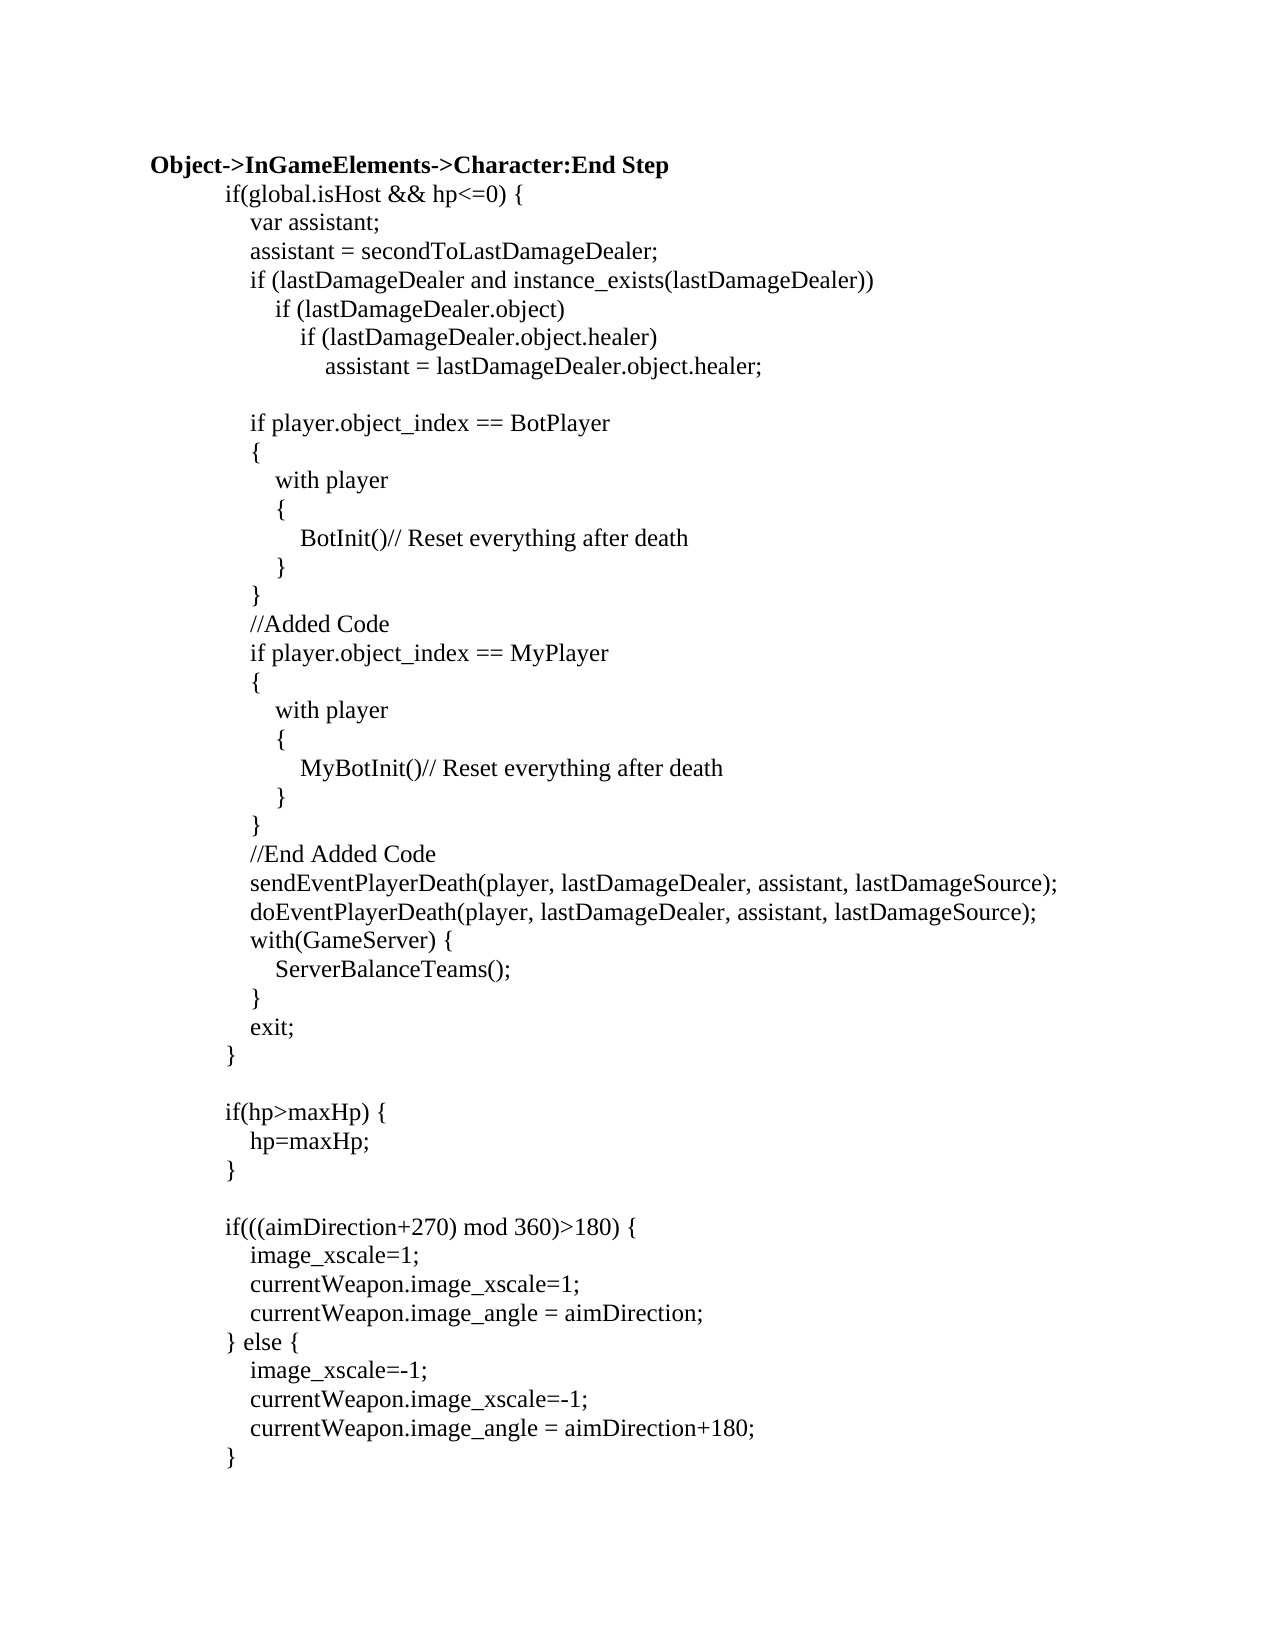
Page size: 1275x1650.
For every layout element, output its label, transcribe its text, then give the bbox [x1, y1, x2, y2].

text currentWeapon.image_angle = aimDirection+180; [225, 1413, 1125, 1442]
text with player [225, 466, 1125, 494]
text if player.object_index == MyPlayer [225, 638, 1125, 667]
text if(hp>maxHp) { [225, 1097, 1125, 1126]
text ServerBalanceTeams(); [225, 954, 1125, 983]
text } [225, 1155, 1125, 1183]
text sendEventPlayerDeath(player, lastDamageDealer, assistant, lastDamageSource); [225, 868, 1125, 897]
text } else { [225, 1327, 1125, 1355]
text BotInit()// Reset everything after death [225, 523, 1125, 552]
text if(global.isHost && hp<=0) { [225, 179, 1125, 207]
text currentWeapon.image_xscale=1; [225, 1269, 1125, 1298]
text if (lastDamageDealer.object) [225, 294, 1125, 322]
text } [225, 811, 1125, 839]
text Object->InGameElements->Character:End Step [150, 150, 1125, 179]
text } [225, 1442, 1125, 1470]
text //End Added Code [225, 839, 1125, 868]
text exit; [225, 1012, 1125, 1041]
text image_xscale=1; [225, 1240, 1125, 1269]
text if(((aimDirection+270) mod 360)>180) { [225, 1212, 1125, 1240]
text } [225, 552, 1125, 581]
text //Added Code [225, 609, 1125, 638]
text if (lastDamageDealer and instance_exists(lastDamageDealer)) [225, 265, 1125, 294]
text } [225, 983, 1125, 1012]
text { [225, 494, 1125, 523]
text assistant = lastDamageDealer.object.healer; [225, 351, 1125, 380]
text currentWeapon.image_angle = aimDirection; [225, 1298, 1125, 1327]
text } [225, 581, 1125, 609]
text with player [225, 696, 1125, 724]
text doEventPlayerDeath(player, lastDamageDealer, assistant, lastDamageSource); [225, 897, 1125, 926]
text with(GameServer) { [225, 926, 1125, 954]
text } [225, 1041, 1125, 1069]
text hp=maxHp; [225, 1126, 1125, 1155]
text { [225, 724, 1125, 753]
text image_xscale=-1; [225, 1355, 1125, 1384]
text if (lastDamageDealer.object.healer) [225, 322, 1125, 351]
text { [225, 437, 1125, 466]
text } [225, 782, 1125, 811]
text if player.object_index == BotPlayer [225, 408, 1125, 437]
text { [225, 667, 1125, 696]
text assistant = secondToLastDamageDealer; [225, 236, 1125, 265]
text currentWeapon.image_xscale=-1; [225, 1384, 1125, 1413]
text var assistant; [225, 207, 1125, 236]
text MyBotInit()// Reset everything after death [225, 753, 1125, 782]
